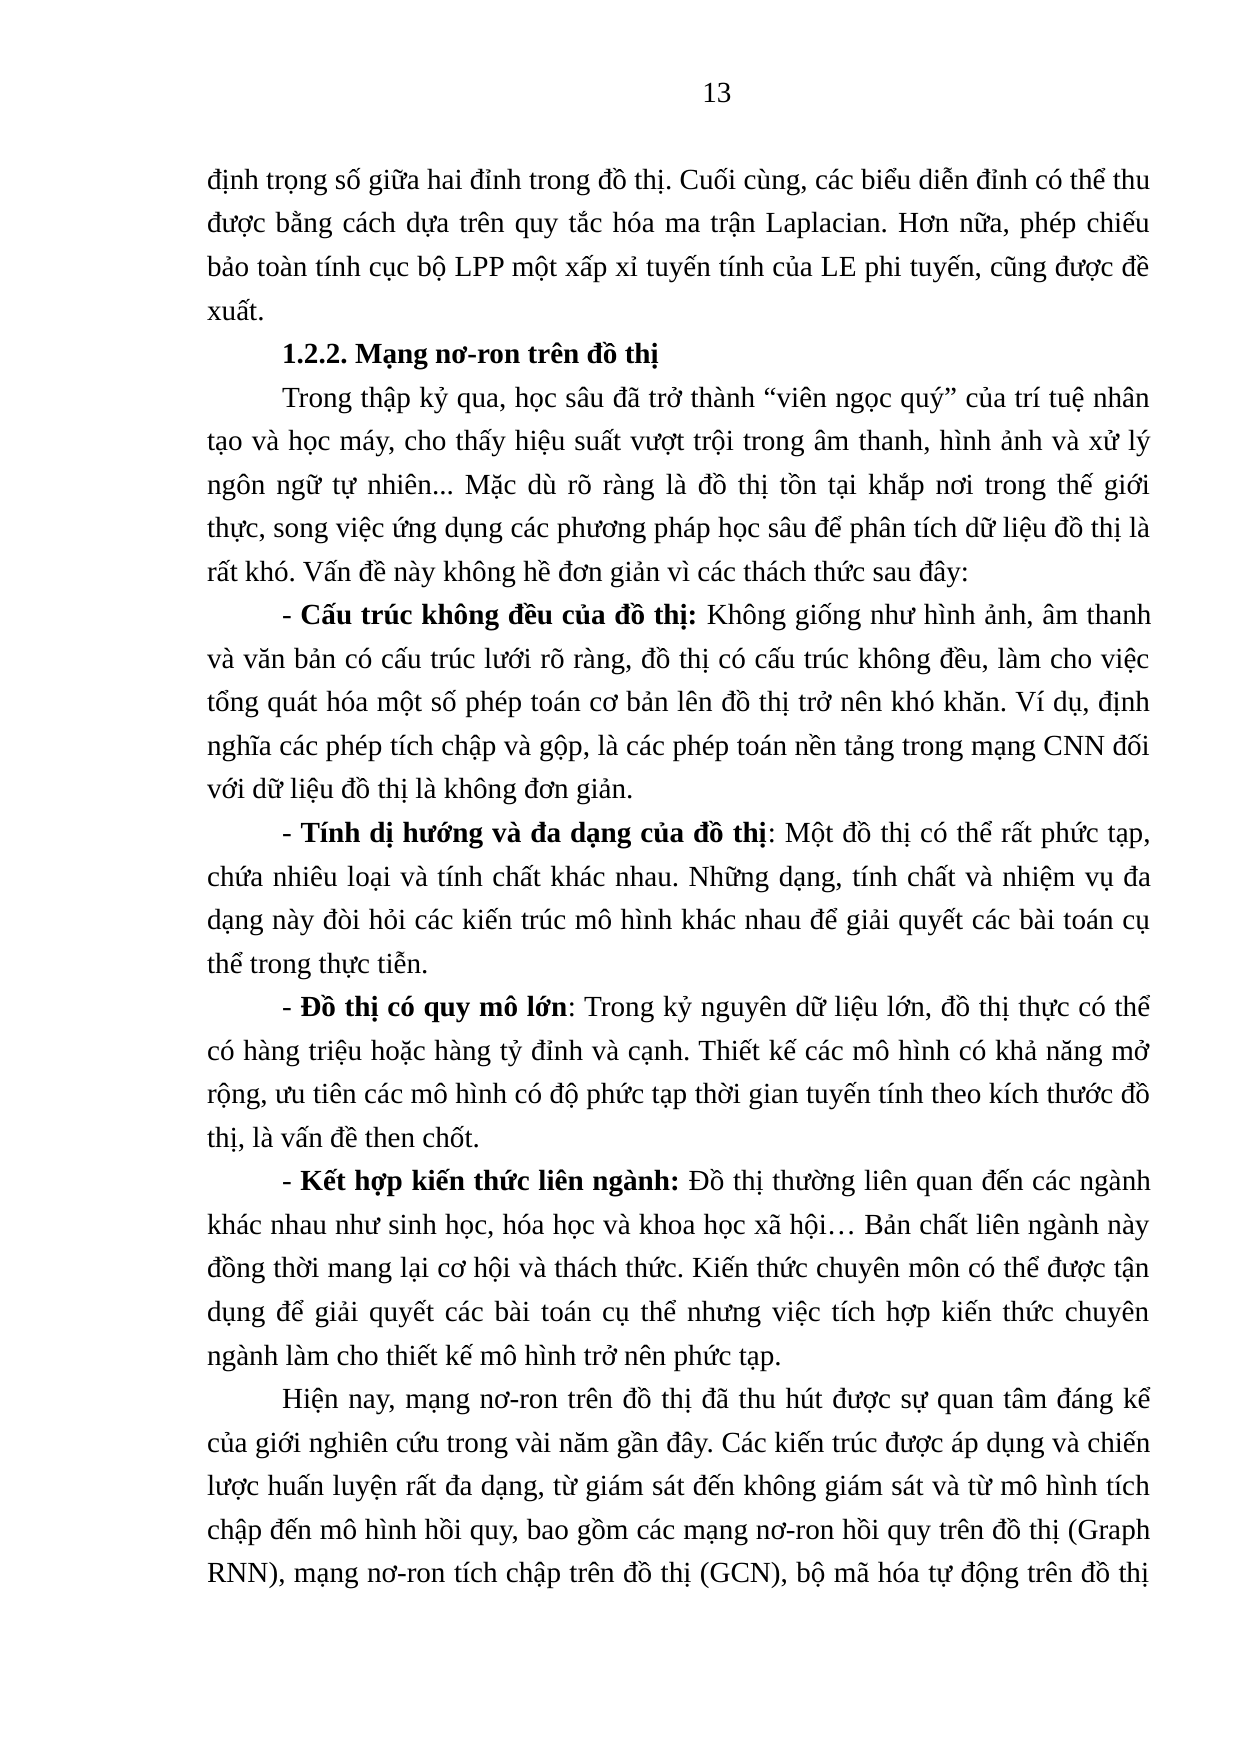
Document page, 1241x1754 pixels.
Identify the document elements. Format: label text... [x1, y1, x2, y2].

text - Tính dị hướng và đa dạng của đồ thị: Một đồ thị có thể rất phức tạp, chứa nhiêu loại và tính chất khác nhau. Những dạng, tính chất và nhiệm vụ đa dạng này đòi hỏi các kiến trúc mô hình khác nhau để giải quyết các bài toán cụ thể trong thực tiễn. [207, 815, 1152, 979]
text - Kết hợp kiến thức liên ngành: Đồ thị thường liên quan đến các ngành khác nhau như sinh học, hóa học và khoa học xã hội… Bản chất liên ngành này đồng thời mang lại cơ hội và thách thức. Kiến thức chuyên môn có thể được tận dụng để giải quyết các bài toán cụ thể nhưng việc tích hợp kiến thức chuyên ngành làm cho thiết kế mô hình trở nên phức tạp. [207, 1163, 1152, 1371]
text - Cấu trúc không đều của đồ thị: Không giống như hình ảnh, âm thanh và văn bản có cấu trúc lưới rõ ràng, đồ thị có cấu trúc không đều, làm cho việc tổng quát hóa một số phép toán cơ bản lên đồ thị trở nên khó khăn. Ví dụ, định nghĩa các phép tích chập và gộp, là các phép toán nền tảng trong mạng CNN đối với dữ liệu đồ thị là không đơn giản. [207, 597, 1152, 805]
text - Đồ thị có quy mô lớn: Trong kỷ nguyên dữ liệu lớn, đồ thị thực có thể có hàng triệu hoặc hàng tỷ đỉnh và cạnh. Thiết kế các mô hình có khả năng mở rộng, ưu tiên các mô hình có độ phức tạp thời gian tuyến tính theo kích thước đồ thị, là vấn đề then chốt. [207, 989, 1152, 1153]
text Trong thập kỷ qua, học sâu đã trở thành “viên ngọc quý” của trí tuệ nhân tạo và học máy, cho thấy hiệu suất vượt trội trong âm thanh, hình ảnh và xử lý ngôn ngữ tự nhiên... Mặc dù rõ ràng là đồ thị tồn tại khắp nơi trong thế giới thực, song việc ứng dụng các phương pháp học sâu để phân tích dữ liệu đồ thị là rất khó. Vấn đề này không hề đơn giản vì các thách thức sau đây: [207, 380, 1152, 587]
subtitle 1.2.2. Mạng nơ-ron trên đồ thị [207, 336, 1152, 370]
